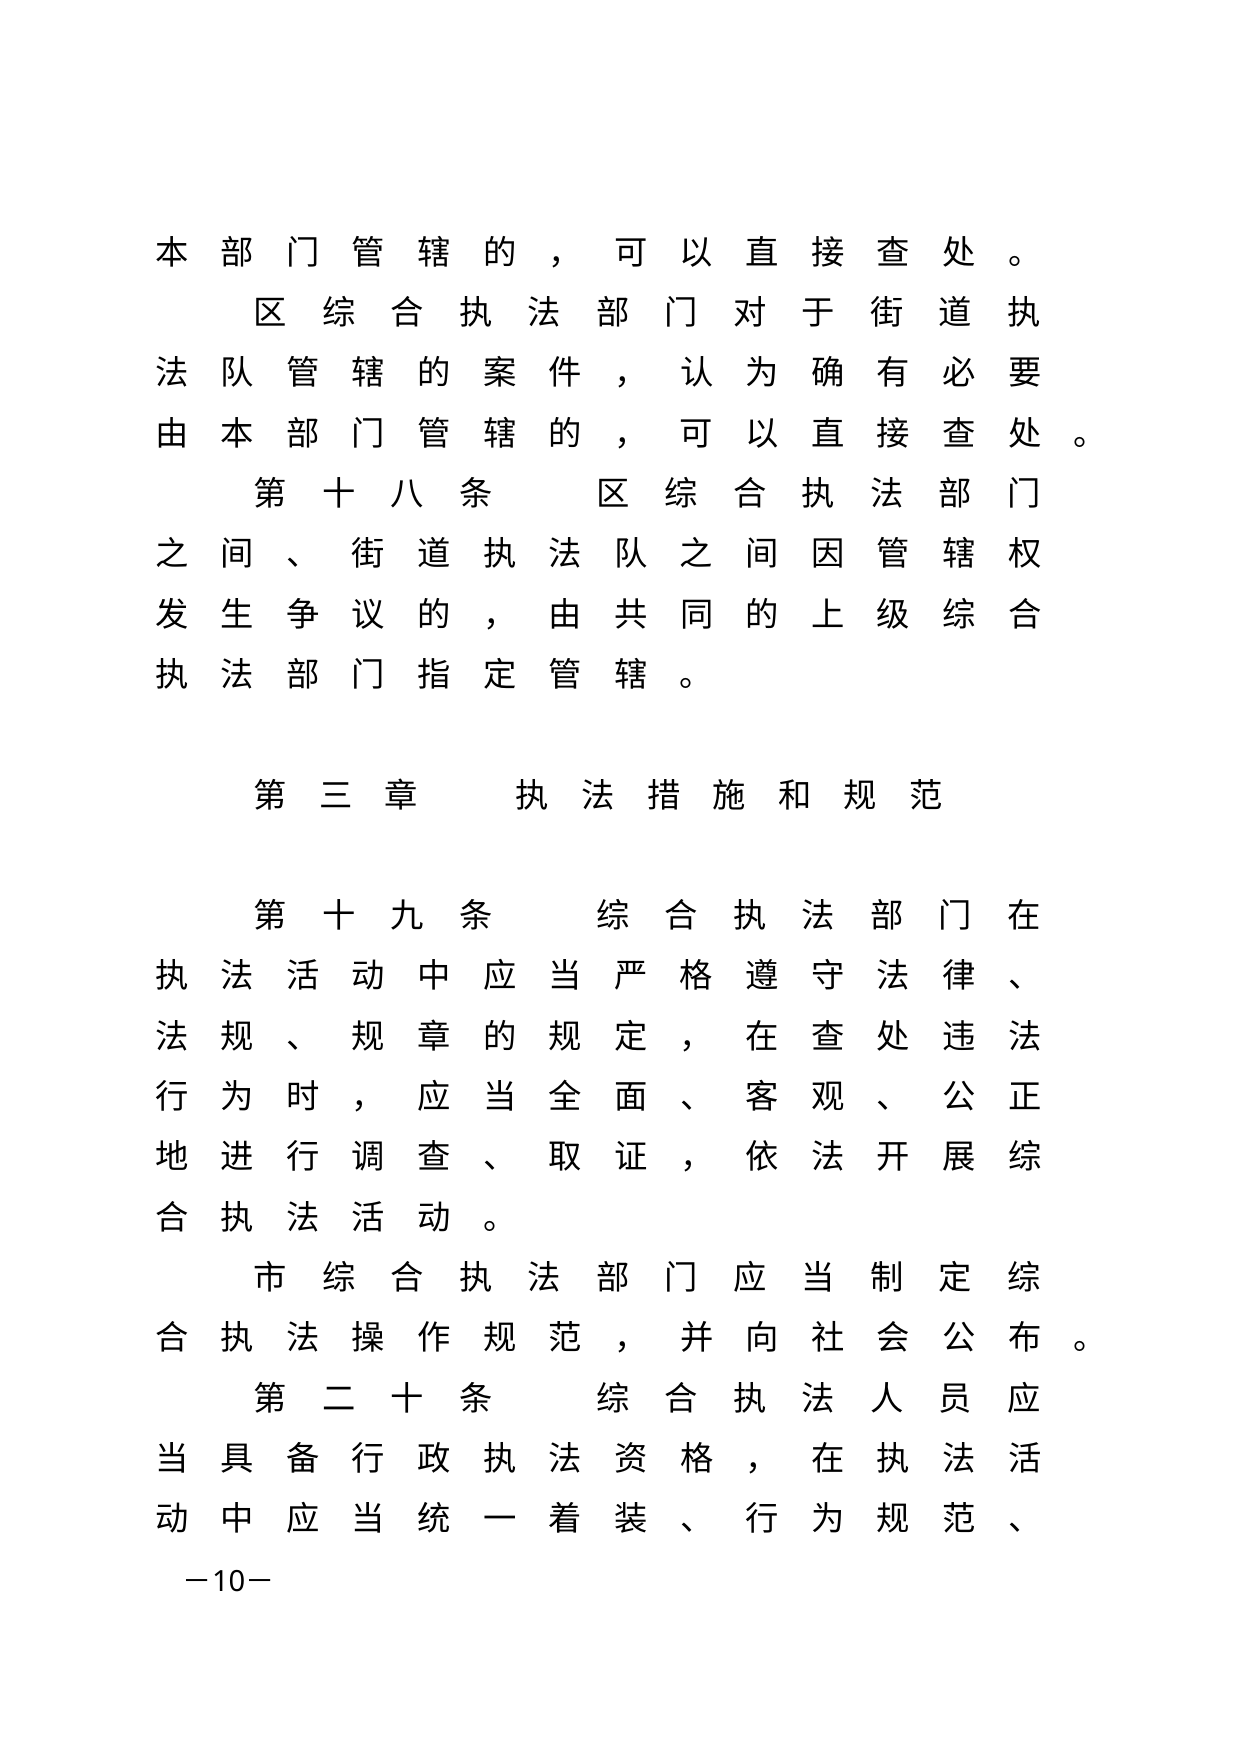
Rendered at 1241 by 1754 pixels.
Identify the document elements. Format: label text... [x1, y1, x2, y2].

text 市综合执法部门应当制定综合执法操作规范，并向社会公布。 [155, 1245, 1073, 1365]
text 第二十条 综合执法人员应当具备行政执法资格，在执法活动中应当统一着装、行为规范、语言文明、程序合法，不得侵害当事人的合法权益。 [155, 1365, 1073, 1546]
text 第三章 执法措施和规范 [155, 762, 1073, 823]
text 第十七条 市综合执法部门对于区综合执法部门和街道执法队管辖的案件，认为确有必要由本部门管辖的，可以直接查处。 [155, 219, 1073, 280]
text 区综合执法部门对于街道执法队管辖的案件，认为确有必要由本部门管辖的，可以直接查处。 [155, 280, 1073, 461]
text 第十八条 区综合执法部门之间、街道执法队之间因管辖权发生争议的，由共同的上级综合执法部门指定管辖。 [155, 461, 1073, 702]
text 第十九条 综合执法部门在执法活动中应当严格遵守法律、法规、规章的规定，在查处违法行为时，应当全面、客观、公正地进行调查、取证，依法开展综合执法活动。 [155, 883, 1073, 1245]
